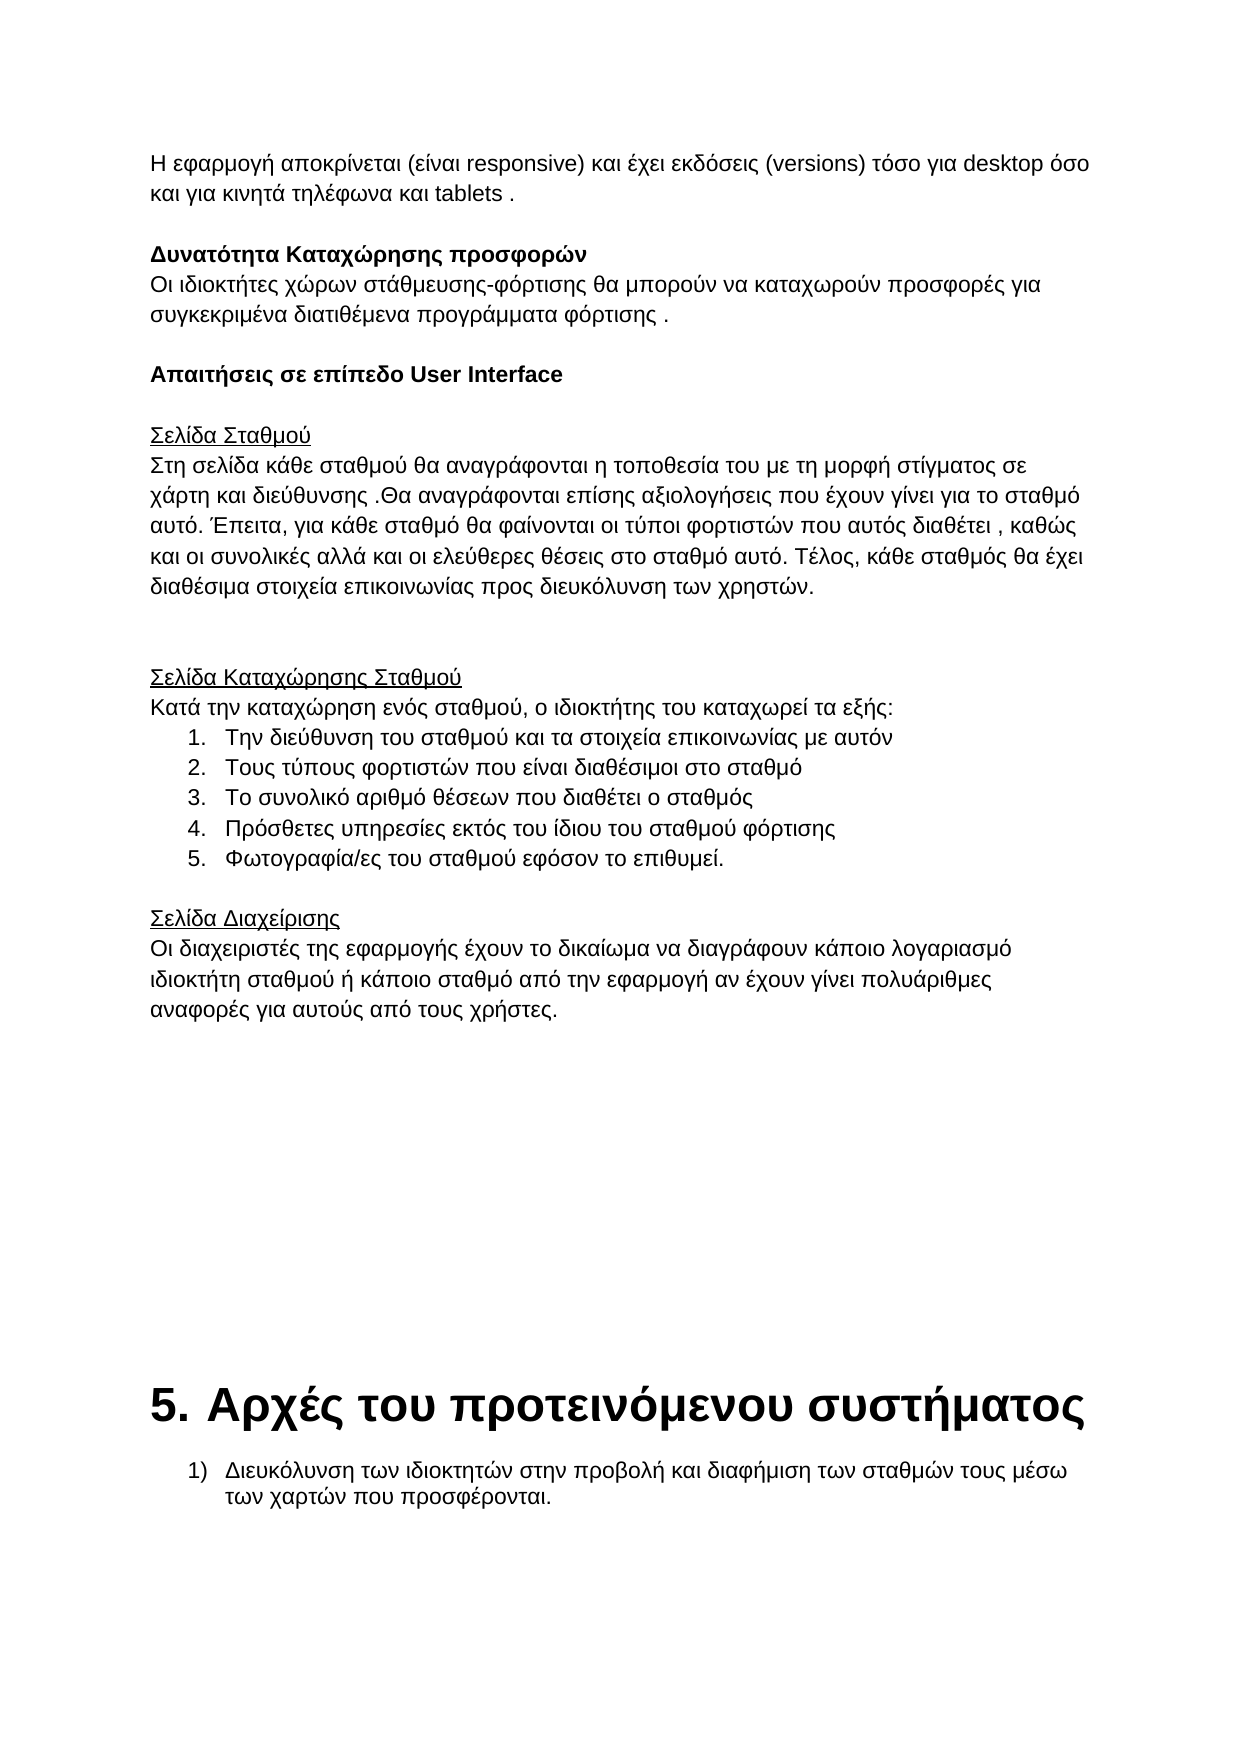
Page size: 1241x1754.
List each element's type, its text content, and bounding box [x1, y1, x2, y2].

list Το συνολικό αριθμό θέσεων που διαθέτει ο σταθμός [187, 784, 1090, 811]
subtitle 5. Αρχές του προτεινόμενου συστήματος [150, 1377, 1090, 1432]
text Απαιτήσεις σε επίπεδο User Interface [150, 361, 1090, 388]
text Σελίδα Καταχώρησης Σταθμού [150, 663, 1090, 690]
list Πρόσθετες υπηρεσίες εκτός του ίδιου του σταθμού φόρτισης [187, 814, 1090, 841]
text Σελίδα Διαχείρισης [150, 905, 1090, 932]
text Οι διαχειριστές της εφαρμογής έχουν το δικαίωμα να διαγράφουν κάποιο λογαριασμό ιδιοκτήτη σταθμού ή κάποιο σταθμό από την εφαρμογή αν έχουν γίνει πολυάριθμες αναφορές για αυτούς από τους χρήστες. [150, 935, 1090, 1022]
list Την διεύθυνση του σταθμού και τα στοιχεία επικοινωνίας με αυτόν [187, 724, 1090, 750]
text Οι ιδιοκτήτες χώρων στάθμευσης-φόρτισης θα μπορούν να καταχωρούν προσφορές για συγκεκριμένα διατιθέμενα προγράμματα φόρτισης . [150, 271, 1090, 358]
text Η εφαρμογή αποκρίνεται (είναι responsive) και έχει εκδόσεις (versions) τόσο για desktop όσο και για κινητά τηλέφωνα και tablets . [150, 150, 1090, 207]
text Δυνατότητα Καταχώρησης προσφορών [150, 241, 1090, 267]
text Κατά την καταχώρηση ενός σταθμού, ο ιδιοκτήτης του καταχωρεί τα εξής: [150, 694, 1090, 720]
list Τους τύπους φορτιστών που είναι διαθέσιμοι στο σταθμό [187, 754, 1090, 781]
text Σελίδα Σταθμού Στη σελίδα κάθε σταθμού θα αναγράφονται η τοποθεσία του με τη μορφή στίγματος σε χάρτη και διεύθυνσης .Θα αναγράφονται επίσης αξιολογήσεις που έχουν γίνει για το σταθμό αυτό. Έπειτα, για κάθε σταθμό θα φαίνονται οι τύποι φορτιστών που αυτός διαθέτει , καθώς και οι συνολικές αλλά και οι ελεύθερες θέσεις στο σταθμό αυτό. Τέλος, κάθε σταθμός θα έχει διαθέσιμα στοιχεία επικοινωνίας προς διευκόλυνση των χρηστών. [150, 422, 1090, 599]
list Φωτογραφία/ες του σταθμού εφόσον το επιθυμεί. [187, 845, 1090, 871]
list Διευκόλυνση των ιδιοκτητών στην προβολή και διαφήμιση των σταθμών τους μέσω των χαρτών που προσφέρονται. [187, 1457, 1090, 1536]
